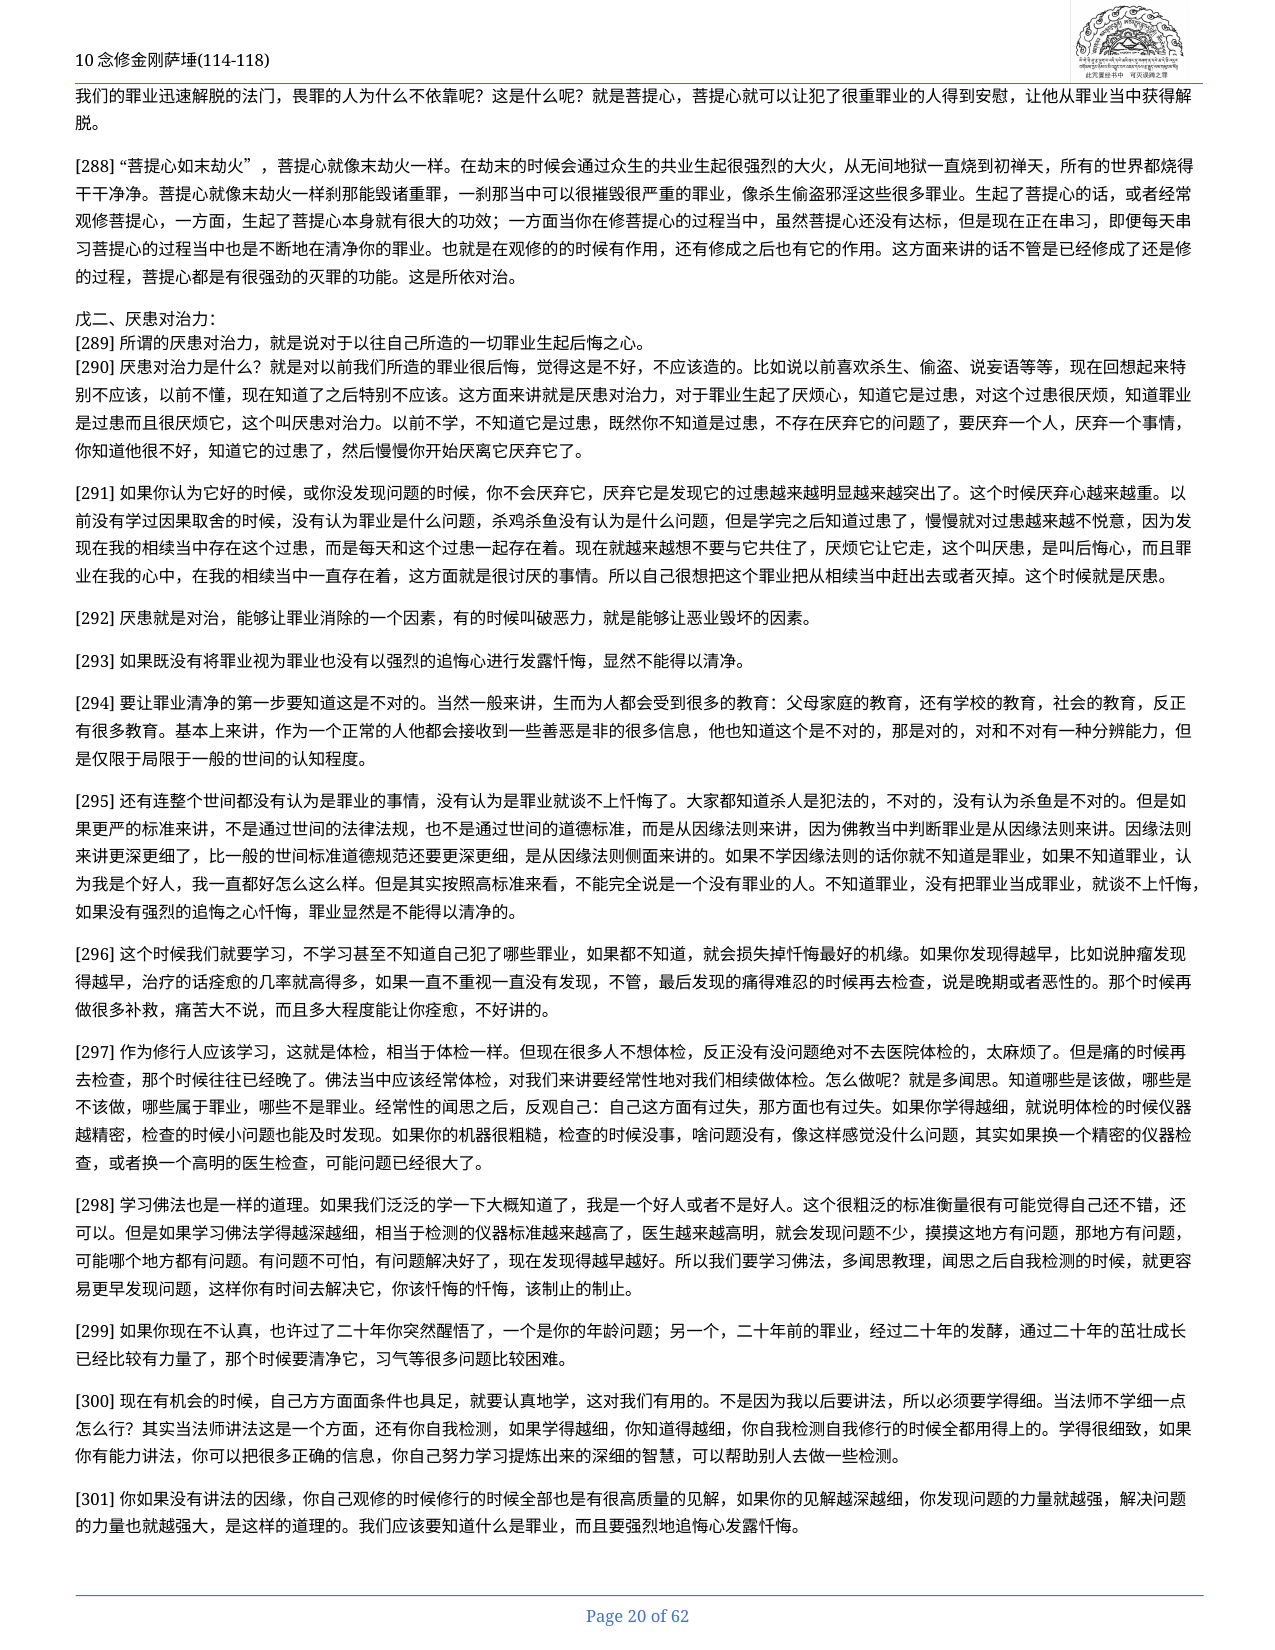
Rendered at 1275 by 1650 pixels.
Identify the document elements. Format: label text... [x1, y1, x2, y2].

text [297] 作为修行人应该学习，这就是体检，相当于体检一样。但现在很多人不想体检，反正没有没问题绝对不去医院体检的，太麻烦了。但是痛的时候再去检查，那个时候往往已经晚了。佛法当中应该经常体检，对我们来讲要经常性地对我们相续做体检。怎么做呢？就是多闻思。知道哪些是该做，哪些是不该做，哪些属于罪业，哪些不是罪业。经常性的闻思之后，反观自己：自己这方面有过失，那方面也有过失。如果你学得越细，就说明体检的时候仪器越精密，检查的时候小问题也能及时发现。如果你的机器很粗糙，检查的时候没事，啥问题没有，像这样感觉没什么问题，其实如果换一个精密的仪器检查，或者换一个高明的医生检查，可能问题已经很大了。 [75, 1039, 1200, 1174]
text [299] 如果你现在不认真，也许过了二十年你突然醒悟了，一个是你的年龄问题；另一个，二十年前的罪业，经过二十年的发酵，通过二十年的茁壮成长已经比较有力量了，那个时候要清净它，习气等很多问题比较困难。 [75, 1318, 1200, 1370]
text [292] 厌患就是对治，能够让罪业消除的一个因素，有的时候叫破恶力，就是能够让恶业毁坏的因素。 [75, 605, 1200, 630]
text [293] 如果既没有将罪业视为罪业也没有以强烈的追悔心进行发露忏悔，显然不能得以清净。 [75, 648, 1200, 672]
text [75, 83, 1200, 134]
text [298] 学习佛法也是一样的道理。如果我们泛泛的学一下大概知道了，我是一个好人或者不是好人。这个很粗泛的标准衡量很有可能觉得自己还不错，还可以。但是如果学习佛法学得越深越细，相当于检测的仪器标准越来越高了，医生越来越高明，就会发现问题不少，摸摸这地方有问题，那地方有问题，可能哪个地方都有问题。有问题不可怕，有问题解决好了，现在发现得越早越好。所以我们要学习佛法，多闻思教理，闻思之后自我检测的时候，就更容易更早发现问题，这样你有时间去解决它，你该忏悔的忏悔，该制止的制止。 [75, 1192, 1200, 1300]
text [301] 你如果没有讲法的因缘，你自己观修的时候修行的时候全部也是有很高质量的见解，如果你的见解越深越细，你发现问题的力量就越强，解决问题的力量也就越强大，是这样的道理的。我们应该要知道什么是罪业，而且要强烈地追悔心发露忏悔。 [75, 1486, 1200, 1538]
text [295] 还有连整个世间都没有认为是罪业的事情，没有认为是罪业就谈不上忏悔了。大家都知道杀人是犯法的，不对的，没有认为杀鱼是不对的。但是如果更严的标准来讲，不是通过世间的法律法规，也不是通过世间的道德标准，而是从因缘法则来讲，因为佛教当中判断罪业是从因缘法则来讲。因缘法则来讲更深更细了，比一般的世间标准道德规范还要更深更细，是从因缘法则侧面来讲的。如果不学因缘法则的话你就不知道是罪业，如果不知道罪业，认为我是个好人，我一直都好怎么这么样。但是其实按照高标准来看，不能完全说是一个没有罪业的人。不知道罪业，没有把罪业当成罪业，就谈不上忏悔，如果没有强烈的追悔之心忏悔，罪业显然是不能得以清净的。 [75, 788, 1200, 923]
text [290] 厌患对治力是什么？就是对以前我们所造的罪业很后悔，觉得这是不好，不应该造的。比如说以前喜欢杀生、偷盗、说妄语等等，现在回想起来特别不应该，以前不懂，现在知道了之后特别不应该。这方面来讲就是厌患对治力，对于罪业生起了厌烦心，知道它是过患，对这个过患很厌烦，知道罪业是过患而且很厌烦它，这个叫厌患对治力。以前不学，不知道它是过患，既然你不知道是过患，不存在厌弃它的问题了，要厌弃一个人，厌弃一个事情，你知道他很不好，知道它的过患了，然后慢慢你开始厌离它厌弃它了。 [75, 354, 1200, 462]
text [291] 如果你认为它好的时候，或你没发现问题的时候，你不会厌弃它，厌弃它是发现它的过患越来越明显越来越突出了。这个时候厌弃心越来越重。以前没有学过因果取舍的时候，没有认为罪业是什么问题，杀鸡杀鱼没有认为是什么问题，但是学完之后知道过患了，慢慢就对过患越来越不悦意，因为发现在我的相续当中存在这个过患，而是每天和这个过患一起存在着。现在就越来越想不要与它共住了，厌烦它让它走，这个叫厌患，是叫后悔心，而且罪业在我的心中，在我的相续当中一直存在着，这方面就是很讨厌的事情。所以自己很想把这个罪业把从相续当中赶出去或者灭掉。这个时候就是厌患。 [75, 480, 1200, 587]
text [294] 要让罪业清净的第一步要知道这是不对的。当然一般来讲，生而为人都会受到很多的教育：父母家庭的教育，还有学校的教育，社会的教育，反正有很多教育。基本上来讲，作为一个正常的人他都会接收到一些善恶是非的很多信息，他也知道这个是不对的，那是对的，对和不对有一种分辨能力，但是仅限于局限于一般的世间的认知程度。 [75, 690, 1200, 770]
picture [1070, 0, 1190, 83]
text [288] “菩提心如末劫火”，菩提心就像末劫火一样。在劫末的时候会通过众生的共业生起很强烈的大火，从无间地狱一直烧到初禅天，所有的世界都烧得干干净净。菩提心就像末劫火一样刹那能毁诸重罪，一刹那当中可以很摧毁很严重的罪业，像杀生偷盗邪淫这些很多罪业。生起了菩提心的话，或者经常观修菩提心，一方面，生起了菩提心本身就有很大的功效；一方面当你在修菩提心的过程当中，虽然菩提心还没有达标，但是现在正在串习，即便每天串习菩提心的过程当中也是不断地在清净你的罪业。也就是在观修的的时候有作用，还有修成之后也有它的作用。这方面来讲的话不管是已经修成了还是修的过程，菩提心都是有很强劲的灭罪的功能。这是所依对治。 [75, 153, 1200, 288]
text [300] 现在有机会的时候，自己方方面面条件也具足，就要认真地学，这对我们有用的。不是因为我以后要讲法，所以必须要学得细。当法师不学细一点怎么行？其实当法师讲法这是一个方面，还有你自我检测，如果学得越细，你知道得越细，你自我检测自我修行的时候全都用得上的。学得很细致，如果你有能力讲法，你可以把很多正确的信息，你自己努力学习提炼出来的深细的智慧，可以帮助别人去做一些检测。 [75, 1388, 1200, 1468]
text [296] 这个时候我们就要学习，不学习甚至不知道自己犯了哪些罪业，如果都不知道，就会损失掉忏悔最好的机缘。如果你发现得越早，比如说肿瘤发现得越早，治疗的话痊愈的几率就高得多，如果一直不重视一直没有发现，不管，最后发现的痛得难忍的时候再去检查，说是晚期或者恶性的。那个时候再做很多补救，痛苦大不说，而且多大程度能让你痊愈，不好讲的。 [75, 941, 1200, 1021]
